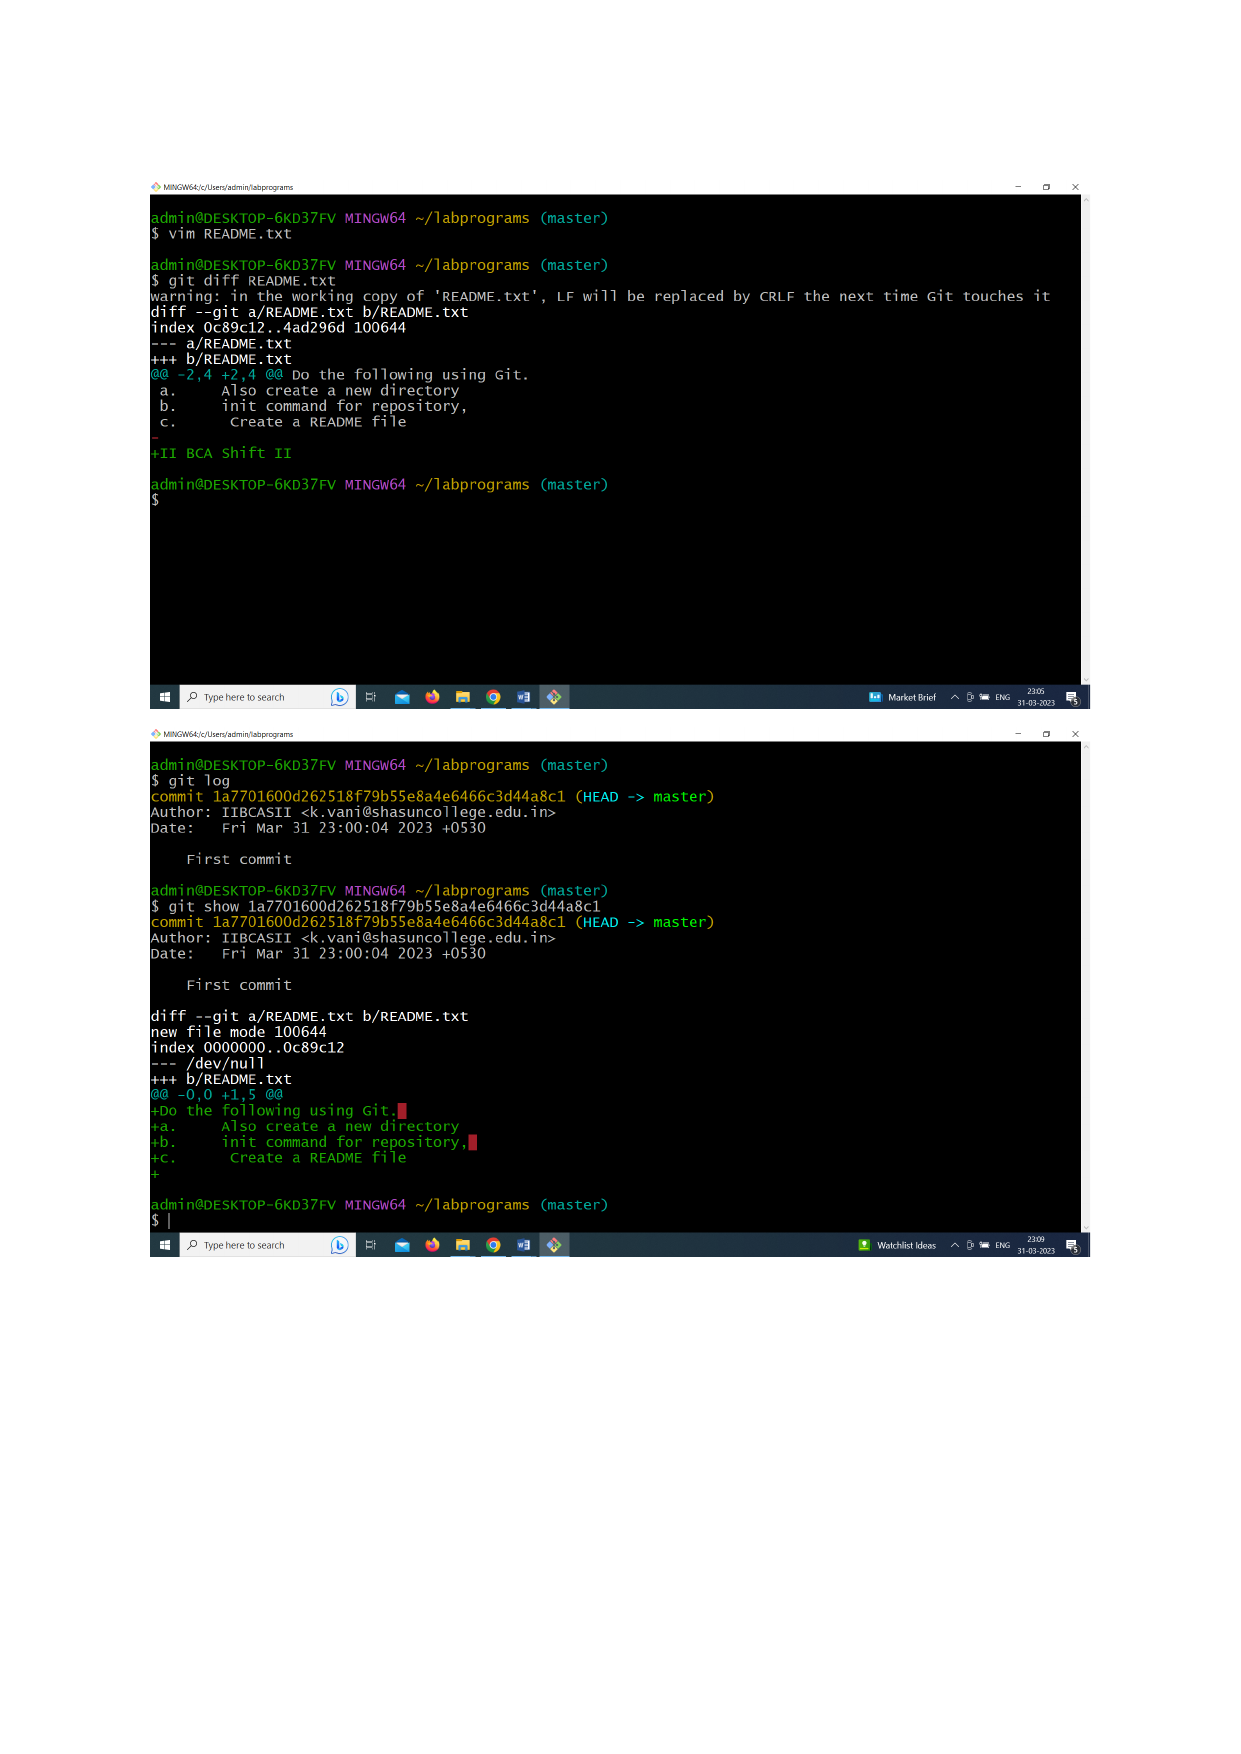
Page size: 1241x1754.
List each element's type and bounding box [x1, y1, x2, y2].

picture [150, 727, 1091, 1257]
picture [150, 180, 1091, 709]
